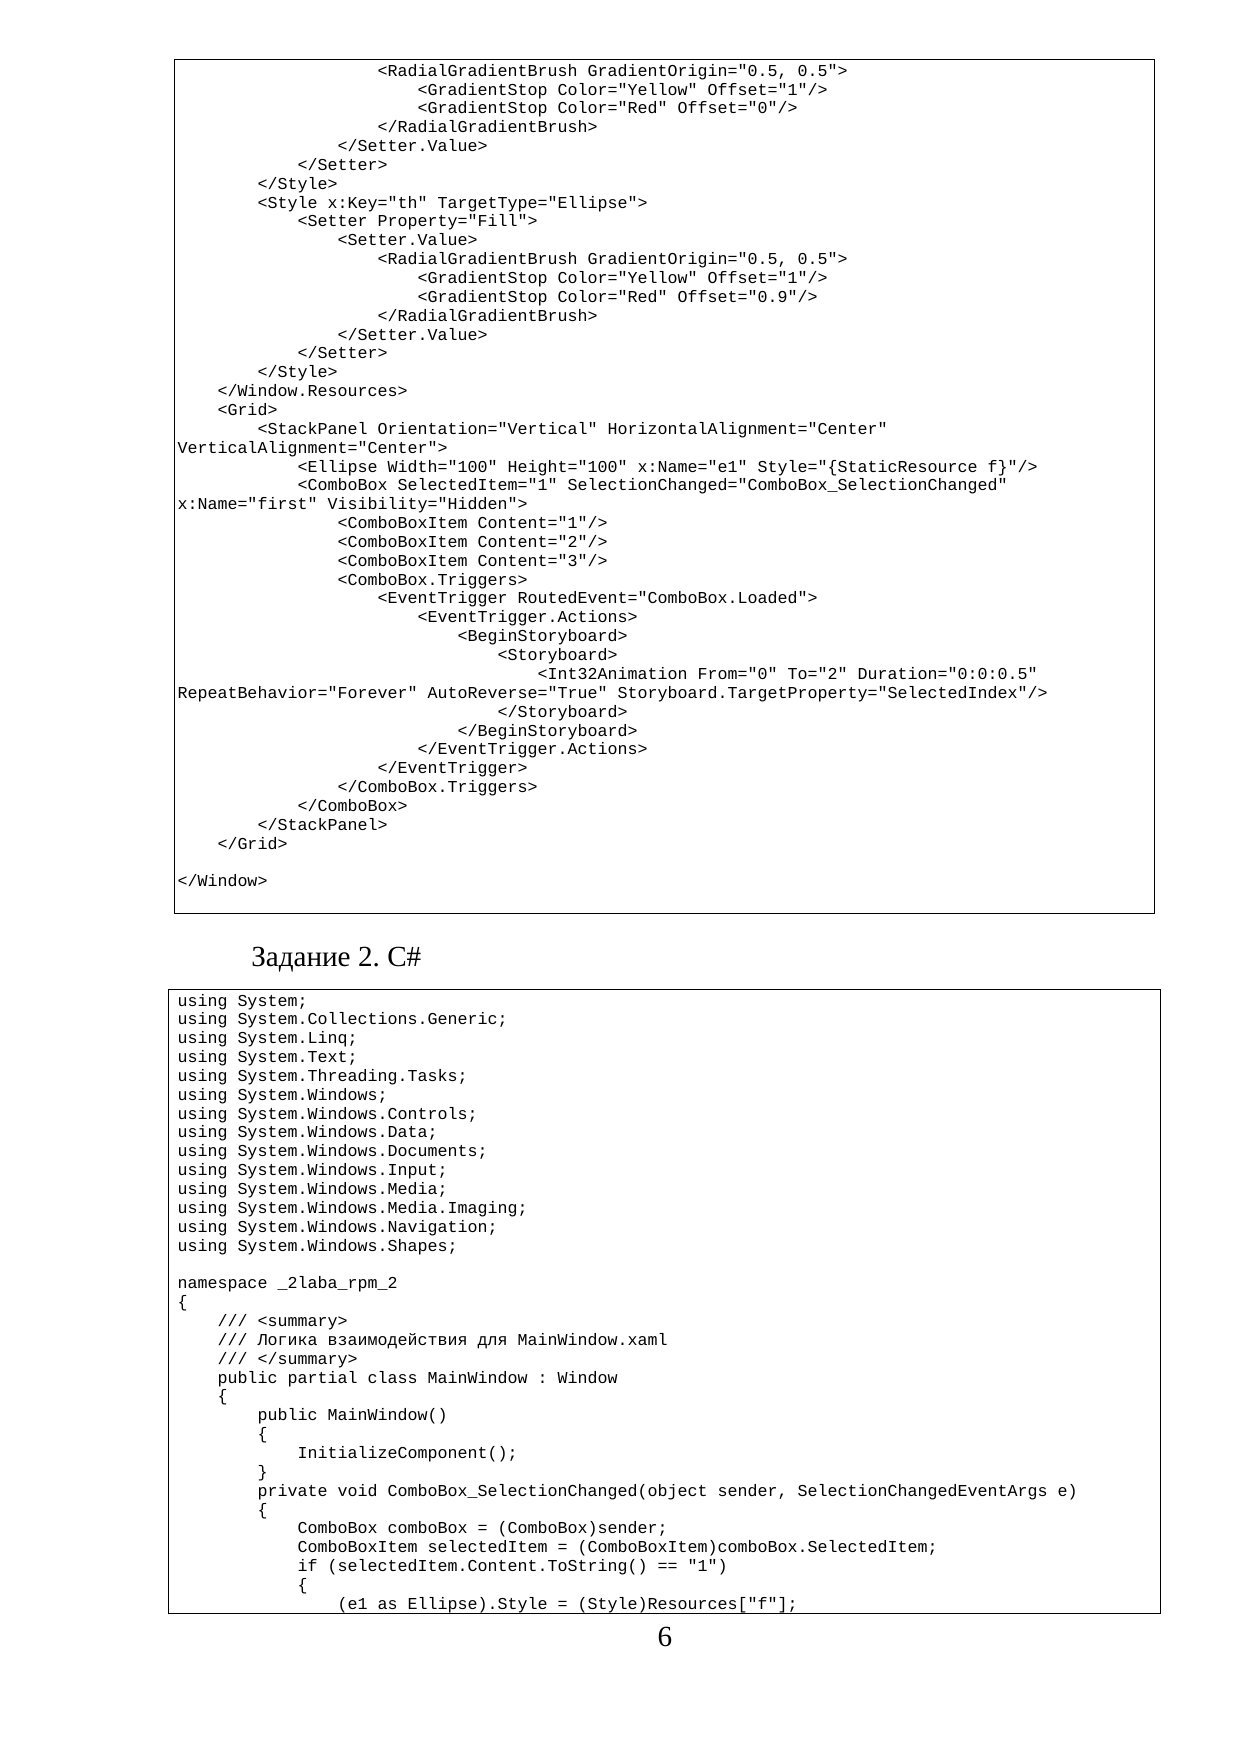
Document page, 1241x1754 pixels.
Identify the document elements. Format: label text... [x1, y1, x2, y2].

text <Setter Property="Fill"> [177, 213, 1152, 232]
text /// Логика взаимодействия для MainWindow.xaml [177, 1331, 1152, 1350]
text <GradientStop Color="Yellow" Offset="1"/> [177, 81, 1152, 100]
text <Style x:Key="th" TargetType="Ellipse"> [177, 194, 1152, 213]
text <ComboBoxItem Content="1"/> [177, 515, 1152, 533]
text </StackPanel> [177, 816, 1152, 835]
text </RadialGradientBrush> [177, 119, 1152, 138]
text <GradientStop Color="Red" Offset="0"/> [177, 100, 1152, 119]
text <Ellipse Width="100" Height="100" x:Name="e1" Style="{StaticResource f}"/> [177, 458, 1152, 477]
text using System.Text; [177, 1049, 1152, 1067]
text using System; [169, 990, 1160, 1011]
text using System.Windows.Controls; [177, 1105, 1152, 1124]
text <EventTrigger.Actions> [177, 609, 1152, 628]
text <EventTrigger RoutedEvent="ComboBox.Loaded"> [177, 590, 1152, 609]
text /// </summary> [177, 1350, 1152, 1369]
text using System.Windows.Data; [177, 1124, 1152, 1143]
text Задание 2. C# [177, 939, 1152, 972]
text using System.Windows.Documents; [177, 1143, 1152, 1162]
text </Style> [177, 364, 1152, 383]
text using System.Windows; [177, 1086, 1152, 1105]
text using System.Collections.Generic; [177, 1011, 1152, 1030]
text <GradientStop Color="Red" Offset="0.9"/> [177, 288, 1152, 307]
text <BeginStoryboard> [177, 628, 1152, 647]
text public MainWindow() [177, 1407, 1152, 1426]
text using System.Windows.Navigation; [177, 1218, 1152, 1237]
text { [177, 1501, 1152, 1520]
text <ComboBox SelectedItem="1" SelectionChanged="ComboBox_SelectionChanged" x:Name="first" Visibility="Hidden"> [177, 477, 1152, 515]
text /// <summary> [177, 1313, 1152, 1331]
text <ComboBoxItem Content="2"/> [177, 533, 1152, 552]
text </ComboBox> [177, 797, 1152, 816]
text </Setter.Value> [177, 326, 1152, 345]
text using System.Windows.Input; [177, 1162, 1152, 1181]
text </RadialGradientBrush> [177, 307, 1152, 326]
text { [177, 1426, 1152, 1444]
text <Grid> [177, 402, 1152, 420]
text using System.Threading.Tasks; [177, 1067, 1152, 1086]
text <RadialGradientBrush GradientOrigin="0.5, 0.5"> [175, 60, 1154, 81]
text </Window> [177, 873, 1152, 892]
text </EventTrigger> [177, 760, 1152, 779]
text ComboBoxItem selectedItem = (ComboBoxItem)comboBox.SelectedItem; [177, 1539, 1152, 1558]
text <ComboBoxItem Content="3"/> [177, 552, 1152, 571]
text namespace _2laba_rpm_2 [177, 1275, 1152, 1294]
text <GradientStop Color="Yellow" Offset="1"/> [177, 269, 1152, 288]
text </ComboBox.Triggers> [177, 779, 1152, 797]
text <Setter.Value> [177, 232, 1152, 251]
text if (selectedItem.Content.ToString() == "1") [177, 1558, 1152, 1577]
text </Style> [177, 175, 1152, 194]
text </Grid> [177, 835, 1152, 854]
text </Setter> [177, 345, 1152, 364]
text </Setter.Value> [177, 138, 1152, 156]
text </BeginStoryboard> [177, 722, 1152, 741]
text </Setter> [177, 156, 1152, 175]
text </Storyboard> [177, 703, 1152, 722]
text </Window.Resources> [177, 383, 1152, 402]
text } [177, 1463, 1152, 1482]
text using System.Linq; [177, 1030, 1152, 1049]
text private void ComboBox_SelectionChanged(object sender, SelectionChangedEventArgs e) [177, 1482, 1152, 1501]
text <Int32Animation From="0" To="2" Duration="0:0:0.5" RepeatBehavior="Forever" AutoReverse="True" Storyboard.TargetProperty="SelectedIndex"/> [177, 666, 1152, 703]
text ComboBox comboBox = (ComboBox)sender; [177, 1520, 1152, 1539]
text <RadialGradientBrush GradientOrigin="0.5, 0.5"> [177, 251, 1152, 269]
text { [177, 1388, 1152, 1407]
text using System.Windows.Shapes; [177, 1237, 1152, 1256]
text <ComboBox.Triggers> [177, 571, 1152, 590]
text <StackPanel Orientation="Vertical" HorizontalAlignment="Center" VerticalAlignment="Center"> [177, 420, 1152, 458]
text InitializeComponent(); [177, 1444, 1152, 1463]
text public partial class MainWindow : Window [177, 1369, 1152, 1388]
text using System.Windows.Media.Imaging; [177, 1199, 1152, 1218]
text { [177, 1577, 1152, 1595]
text </EventTrigger.Actions> [177, 741, 1152, 760]
text <Storyboard> [177, 647, 1152, 666]
text { [177, 1294, 1152, 1313]
text (e1 as Ellipse).Style = (Style)Resources["f"]; [177, 1595, 1152, 1613]
text using System.Windows.Media; [177, 1181, 1152, 1199]
